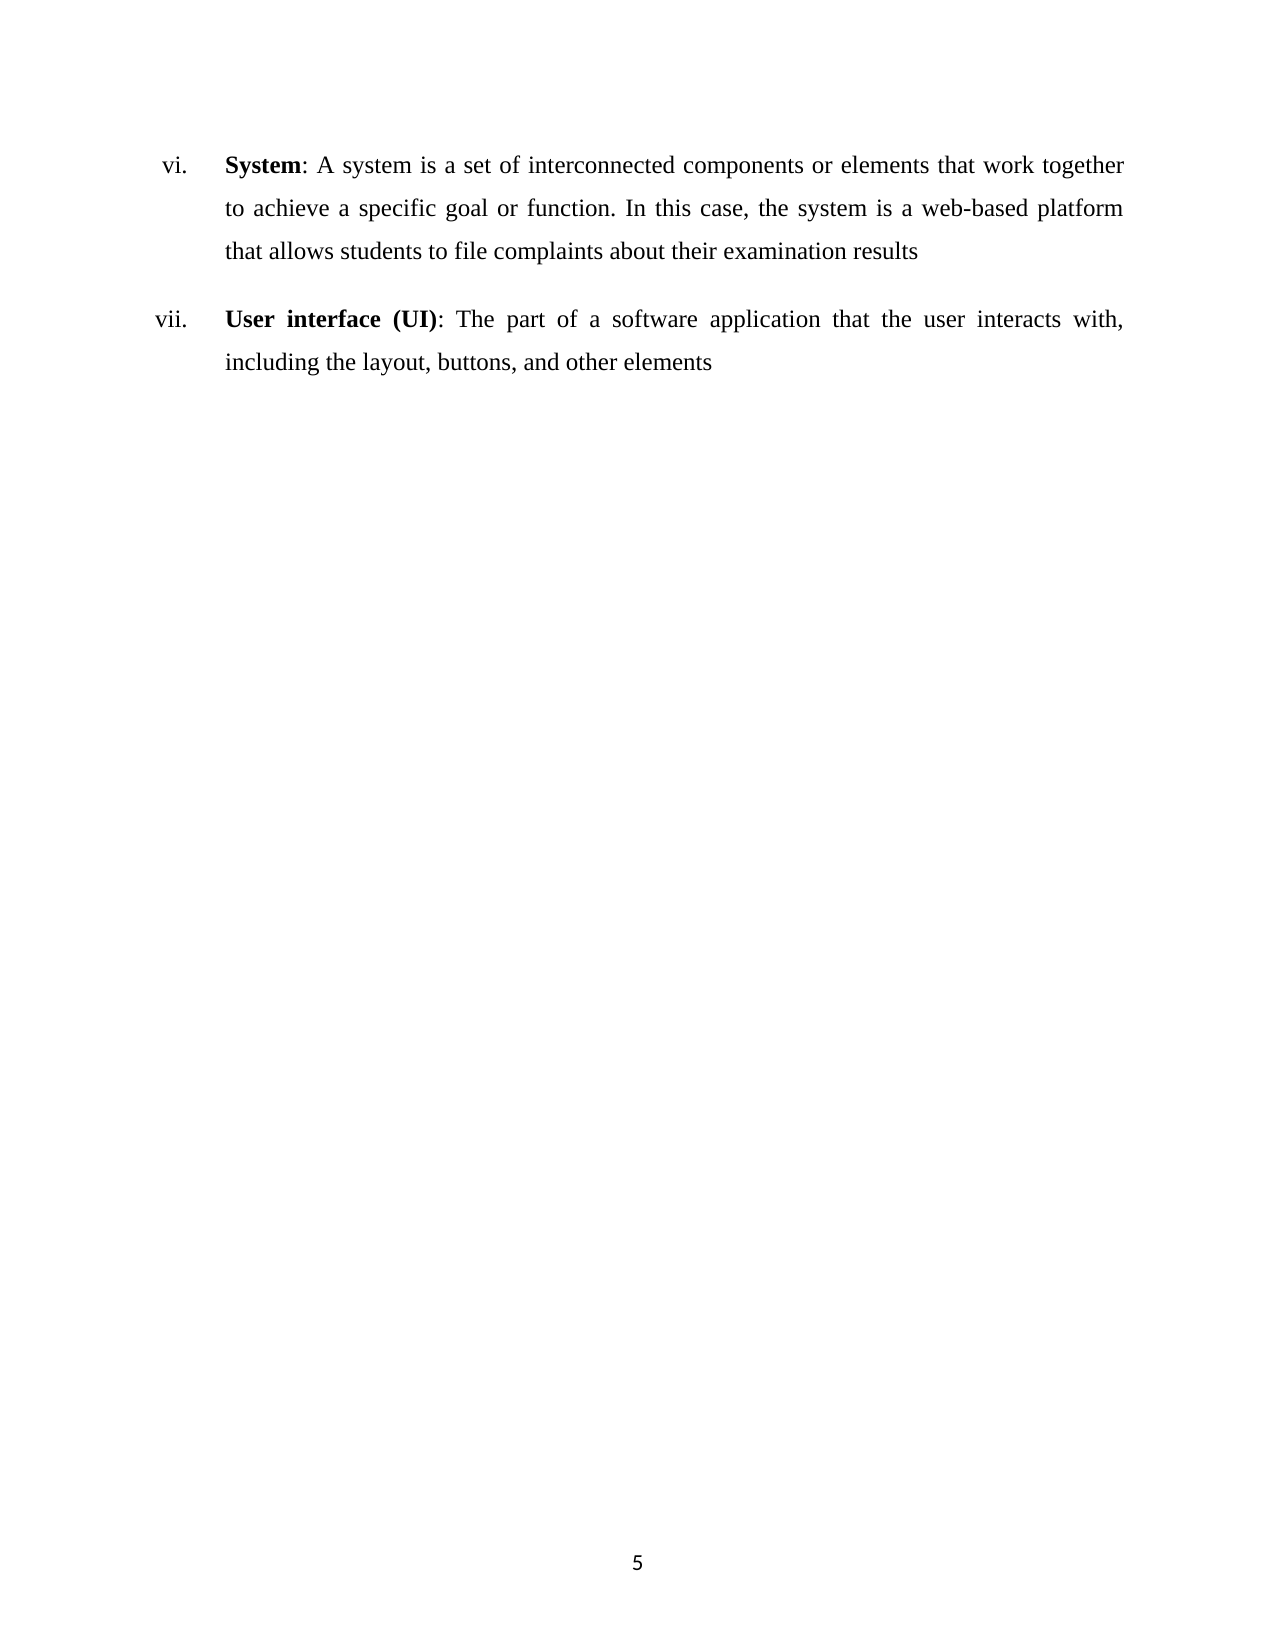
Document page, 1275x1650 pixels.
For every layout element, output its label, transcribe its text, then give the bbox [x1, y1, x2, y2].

list System: A system is a set of interconnected components or elements that work together to achieve a specific goal or function. In this case, the system is a web-based platform that allows students to file complaints about their examination results [187, 150, 1125, 265]
list User interface (UI): The part of a software application that the user interacts with, including the layout, buttons, and other elements [187, 304, 1125, 376]
